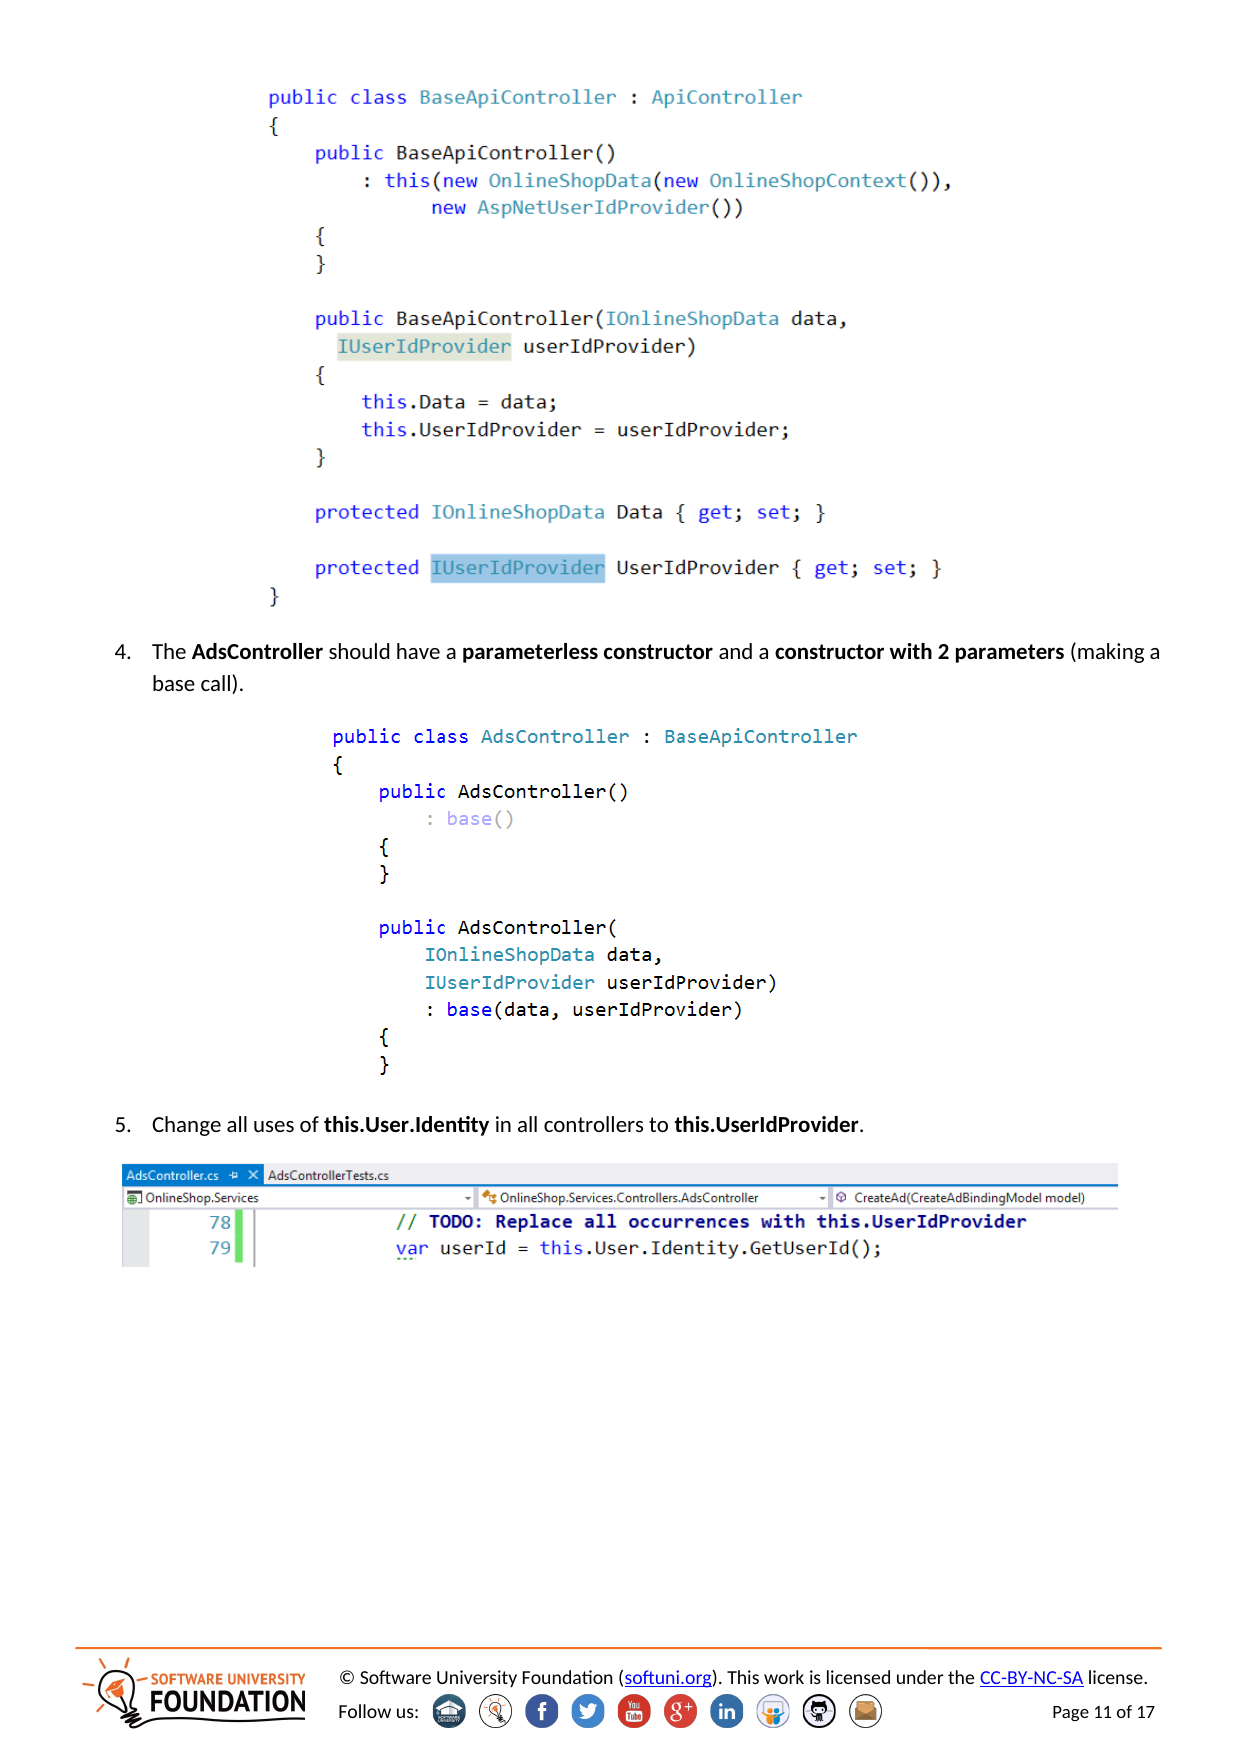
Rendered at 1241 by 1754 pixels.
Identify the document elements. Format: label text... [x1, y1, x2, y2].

picture [122, 1163, 1119, 1267]
picture [525, 1694, 559, 1728]
picture [756, 1694, 790, 1728]
picture [571, 1694, 605, 1728]
picture [81, 1656, 305, 1729]
picture [617, 1694, 651, 1728]
list Change all uses of this.User.Identity in all controllers to this.UserIdProvider. [114, 1110, 1163, 1138]
picture [479, 1694, 512, 1728]
picture [849, 1694, 882, 1728]
picture [323, 722, 917, 1086]
picture [802, 1694, 836, 1728]
list The AdsController should have a parameterless constructor and a constructor with 2 parameters (making a base call). [114, 637, 1163, 697]
picture [664, 1694, 697, 1728]
picture [710, 1694, 744, 1728]
picture [432, 1694, 466, 1728]
picture [263, 87, 978, 612]
